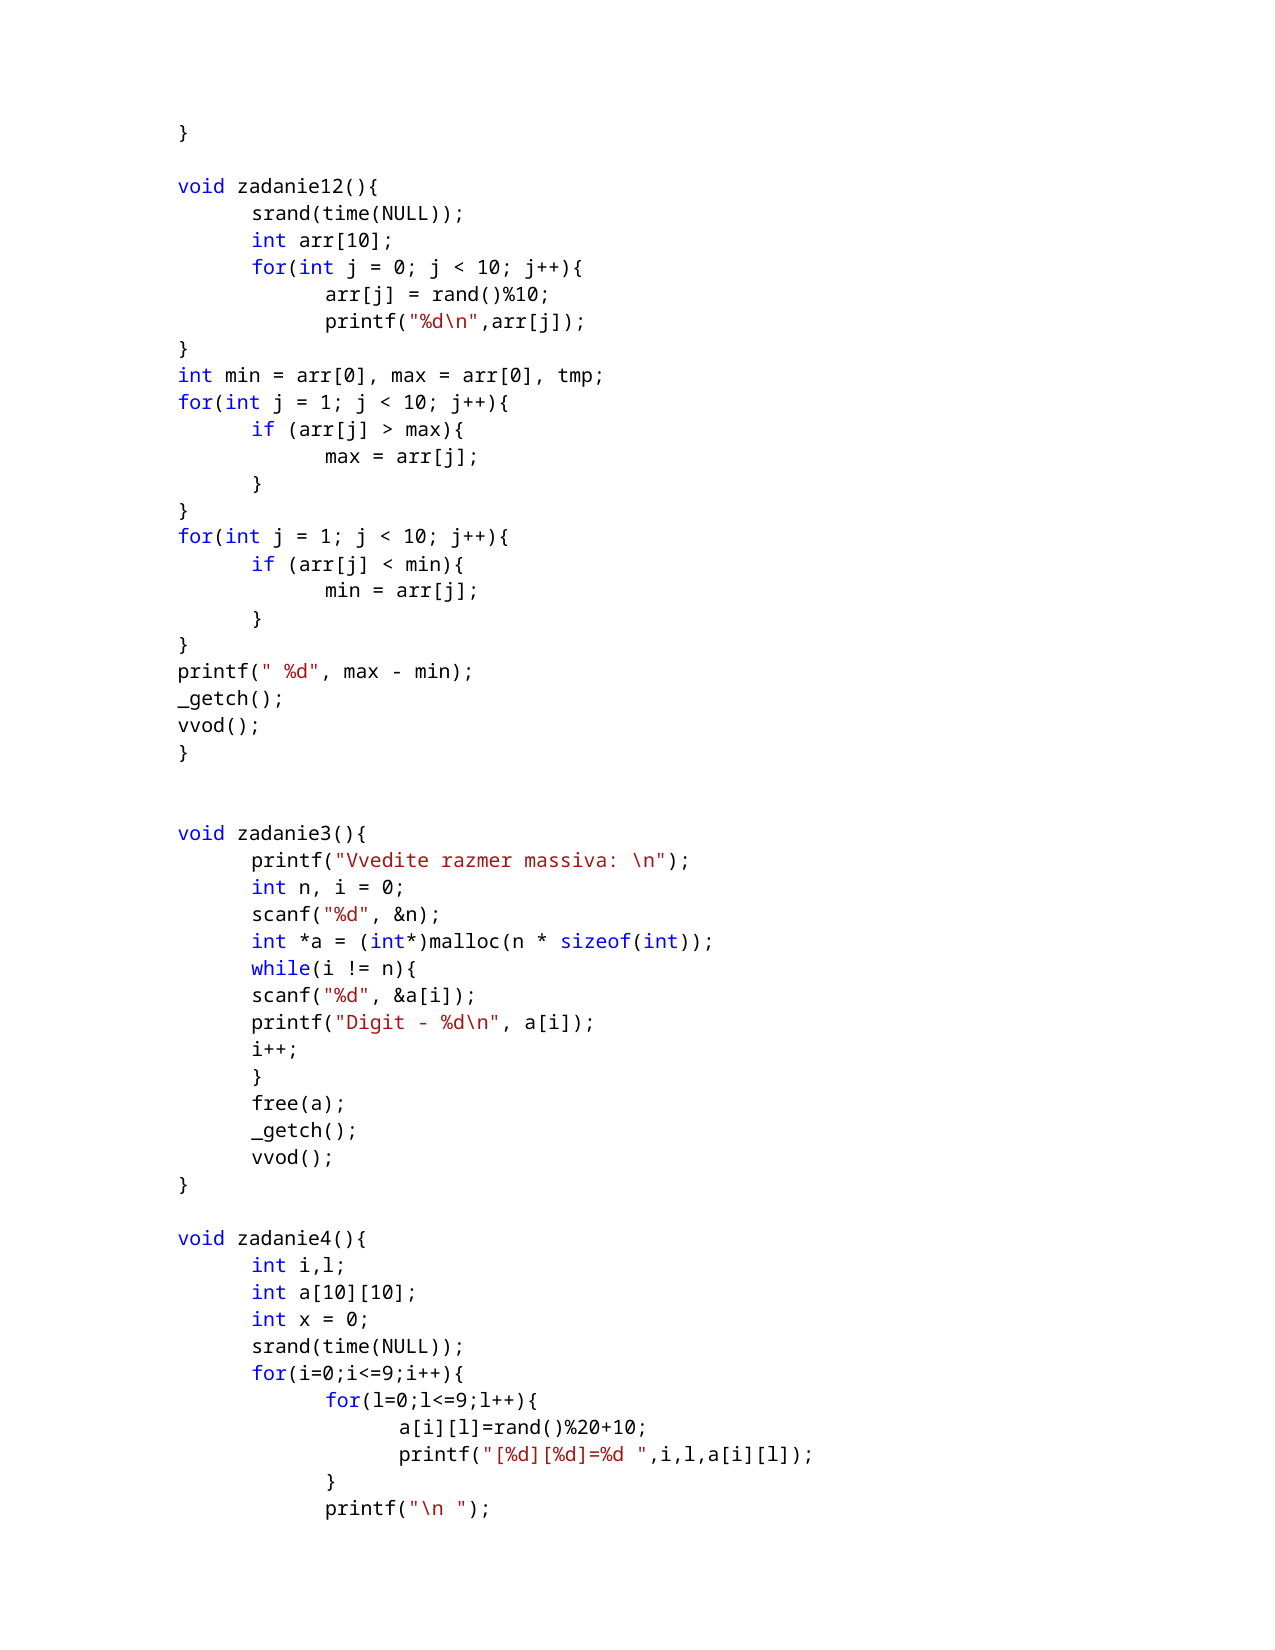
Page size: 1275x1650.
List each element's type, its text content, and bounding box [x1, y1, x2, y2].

text } [177, 739, 1186, 766]
text int *a = (int*)malloc(n * sizeof(int)); [177, 927, 1186, 954]
text i++; [177, 1035, 1186, 1062]
text } [177, 496, 1186, 523]
text if (arr[j] < min){ [177, 550, 1186, 577]
text void zadanie12(){ [177, 172, 1186, 199]
text } [177, 334, 1186, 361]
text } [177, 1170, 1186, 1197]
text void zadanie3(){ [177, 819, 1186, 847]
text free(a); [177, 1089, 1186, 1116]
text printf("[%d][%d]=%d ",i,l,a[i][l]); [177, 1440, 1186, 1467]
text vvod(); [177, 712, 1186, 739]
text srand(time(NULL)); [177, 199, 1186, 226]
text int i,l; [177, 1251, 1186, 1278]
text int arr[10]; [177, 226, 1186, 253]
text max = arr[j]; [177, 442, 1186, 469]
text } [177, 631, 1186, 658]
text vvod(); [177, 1143, 1186, 1170]
text printf("%d\n",arr[j]); [177, 307, 1186, 334]
text printf(" %d", max - min); [177, 658, 1186, 685]
text int min = arr[0], max = arr[0], tmp; [177, 361, 1186, 388]
text } [177, 604, 1186, 631]
text arr[j] = rand()%10; [177, 280, 1186, 307]
text _getch(); [177, 1116, 1186, 1143]
text _getch(); [177, 685, 1186, 712]
text scanf("%d", &a[i]); [177, 981, 1186, 1008]
text srand(time(NULL)); [177, 1332, 1186, 1359]
text for(int j = 0; j < 10; j++){ [177, 253, 1186, 280]
text int a[10][10]; [177, 1278, 1186, 1305]
text min = arr[j]; [177, 577, 1186, 604]
text scanf("%d", &n); [177, 901, 1186, 927]
text if (arr[j] > max){ [177, 415, 1186, 442]
text printf("Vvedite razmer massiva: \n"); [177, 847, 1186, 873]
text printf("\n "); [177, 1494, 1186, 1521]
text } [177, 1062, 1186, 1089]
text while(i != n){ [177, 954, 1186, 981]
text } [177, 118, 1186, 145]
text for(int j = 1; j < 10; j++){ [177, 388, 1186, 415]
text printf("Digit - %d\n", a[i]); [177, 1008, 1186, 1035]
text int n, i = 0; [177, 873, 1186, 901]
text } [177, 1467, 1186, 1494]
text for(l=0;l<=9;l++){ [177, 1386, 1186, 1413]
text a[i][l]=rand()%20+10; [177, 1413, 1186, 1440]
text } [177, 469, 1186, 496]
text int x = 0; [177, 1305, 1186, 1332]
text void zadanie4(){ [177, 1224, 1186, 1251]
text for(int j = 1; j < 10; j++){ [177, 523, 1186, 550]
text for(i=0;i<=9;i++){ [177, 1359, 1186, 1386]
